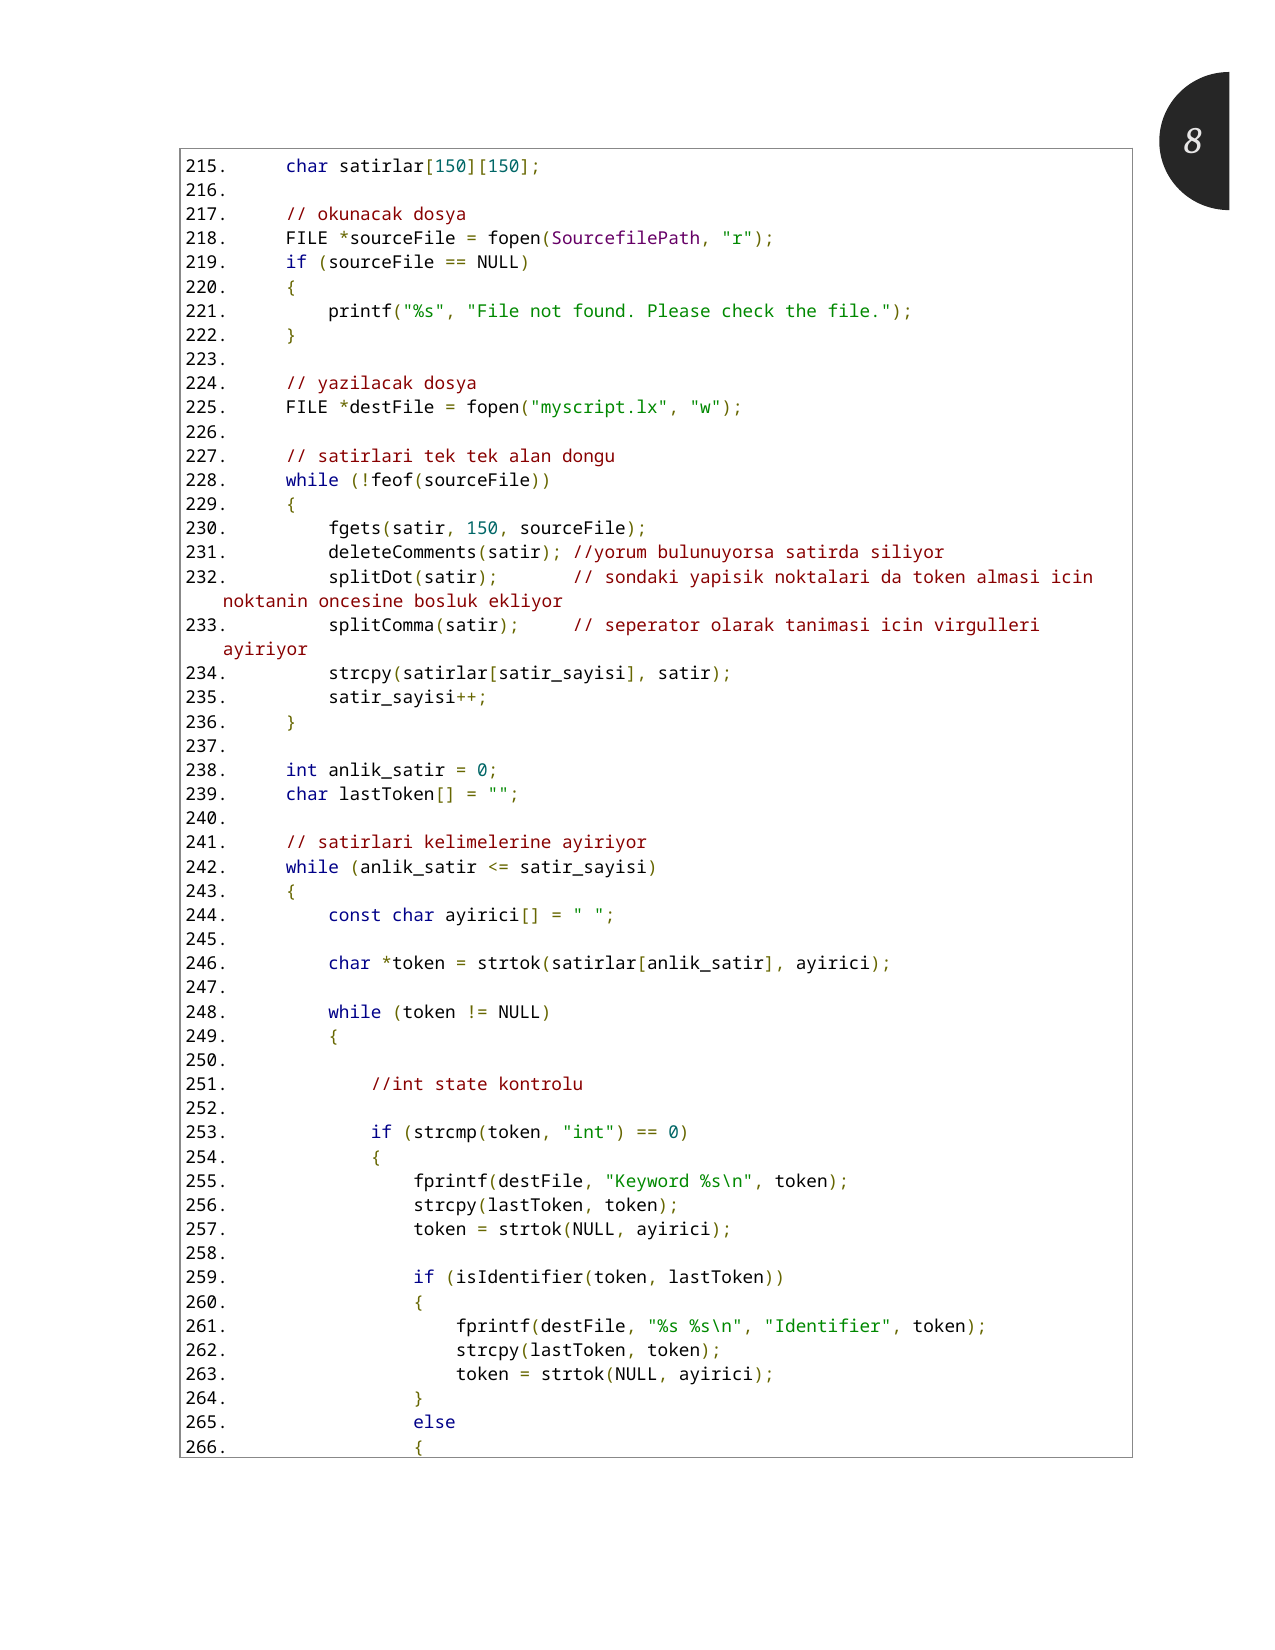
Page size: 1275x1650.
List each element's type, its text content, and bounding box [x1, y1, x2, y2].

list { [181, 1283, 1132, 1308]
list deleteComments(satir); //yorum bulunuyorsa satirda siliyor [181, 534, 1132, 558]
list char *token = strtok(satirlar[anlik_satir], ayirici); [181, 945, 1132, 975]
list { [181, 873, 1132, 897]
list printf("%s", "File not found. Please check the file."); [181, 293, 1132, 317]
list { [181, 1018, 1132, 1047]
list char lastToken[] = ""; [181, 776, 1132, 806]
list int anlik_satir = 0; [181, 752, 1132, 776]
list fprintf(destFile, "%s %s\n", "Identifier", token); [181, 1308, 1132, 1332]
list while (anlik_satir <= satir_sayisi) [181, 848, 1132, 873]
list splitComma(satir); // seperator olarak tanimasi icin virgulleri ayiriyor [181, 607, 1132, 655]
list fgets(satir, 150, sourceFile); [181, 510, 1132, 534]
list const char ayirici[] = " "; [181, 897, 1132, 927]
list FILE *sourceFile = fopen(SourcefilePath, "r"); [181, 220, 1132, 244]
list splitDot(satir); // sondaki yapisik noktalari da token almasi icin noktanin oncesine bosluk ekliyor [181, 558, 1132, 607]
list fprintf(destFile, "Keyword %s\n", token); [181, 1163, 1132, 1187]
list } [181, 1380, 1132, 1404]
list if (strcmp(token, "int") == 0) [181, 1114, 1132, 1138]
list } [181, 703, 1132, 733]
list } [181, 317, 1132, 347]
list if (isIdentifier(token, lastToken)) [181, 1259, 1132, 1283]
list // satirlari tek tek alan dongu [181, 438, 1132, 462]
list FILE *destFile = fopen("myscript.lx", "w"); [181, 389, 1132, 419]
list token = strtok(NULL, ayirici); [181, 1211, 1132, 1241]
list { [181, 268, 1132, 293]
list // okunacak dosya [181, 196, 1132, 220]
list token = strtok(NULL, ayirici); [181, 1356, 1132, 1380]
list if (sourceFile == NULL) [181, 244, 1132, 268]
list { [181, 486, 1132, 510]
list { [181, 1138, 1132, 1163]
list // yazilacak dosya [181, 365, 1132, 389]
list // satirlari kelimelerine ayiriyor [181, 824, 1132, 848]
list else [181, 1404, 1132, 1428]
list strcpy(lastToken, token); [181, 1332, 1132, 1356]
list while (!feof(sourceFile)) [181, 462, 1132, 486]
list strcpy(satirlar[satir_sayisi], satir); [181, 655, 1132, 679]
list while (token != NULL) [181, 993, 1132, 1018]
list char satirlar[150][150]; [181, 149, 1132, 177]
list satir_sayisi++; [181, 679, 1132, 703]
list //int state kontrolu [181, 1066, 1132, 1096]
list { [181, 1428, 1132, 1457]
list strcpy(lastToken, token); [181, 1187, 1132, 1211]
